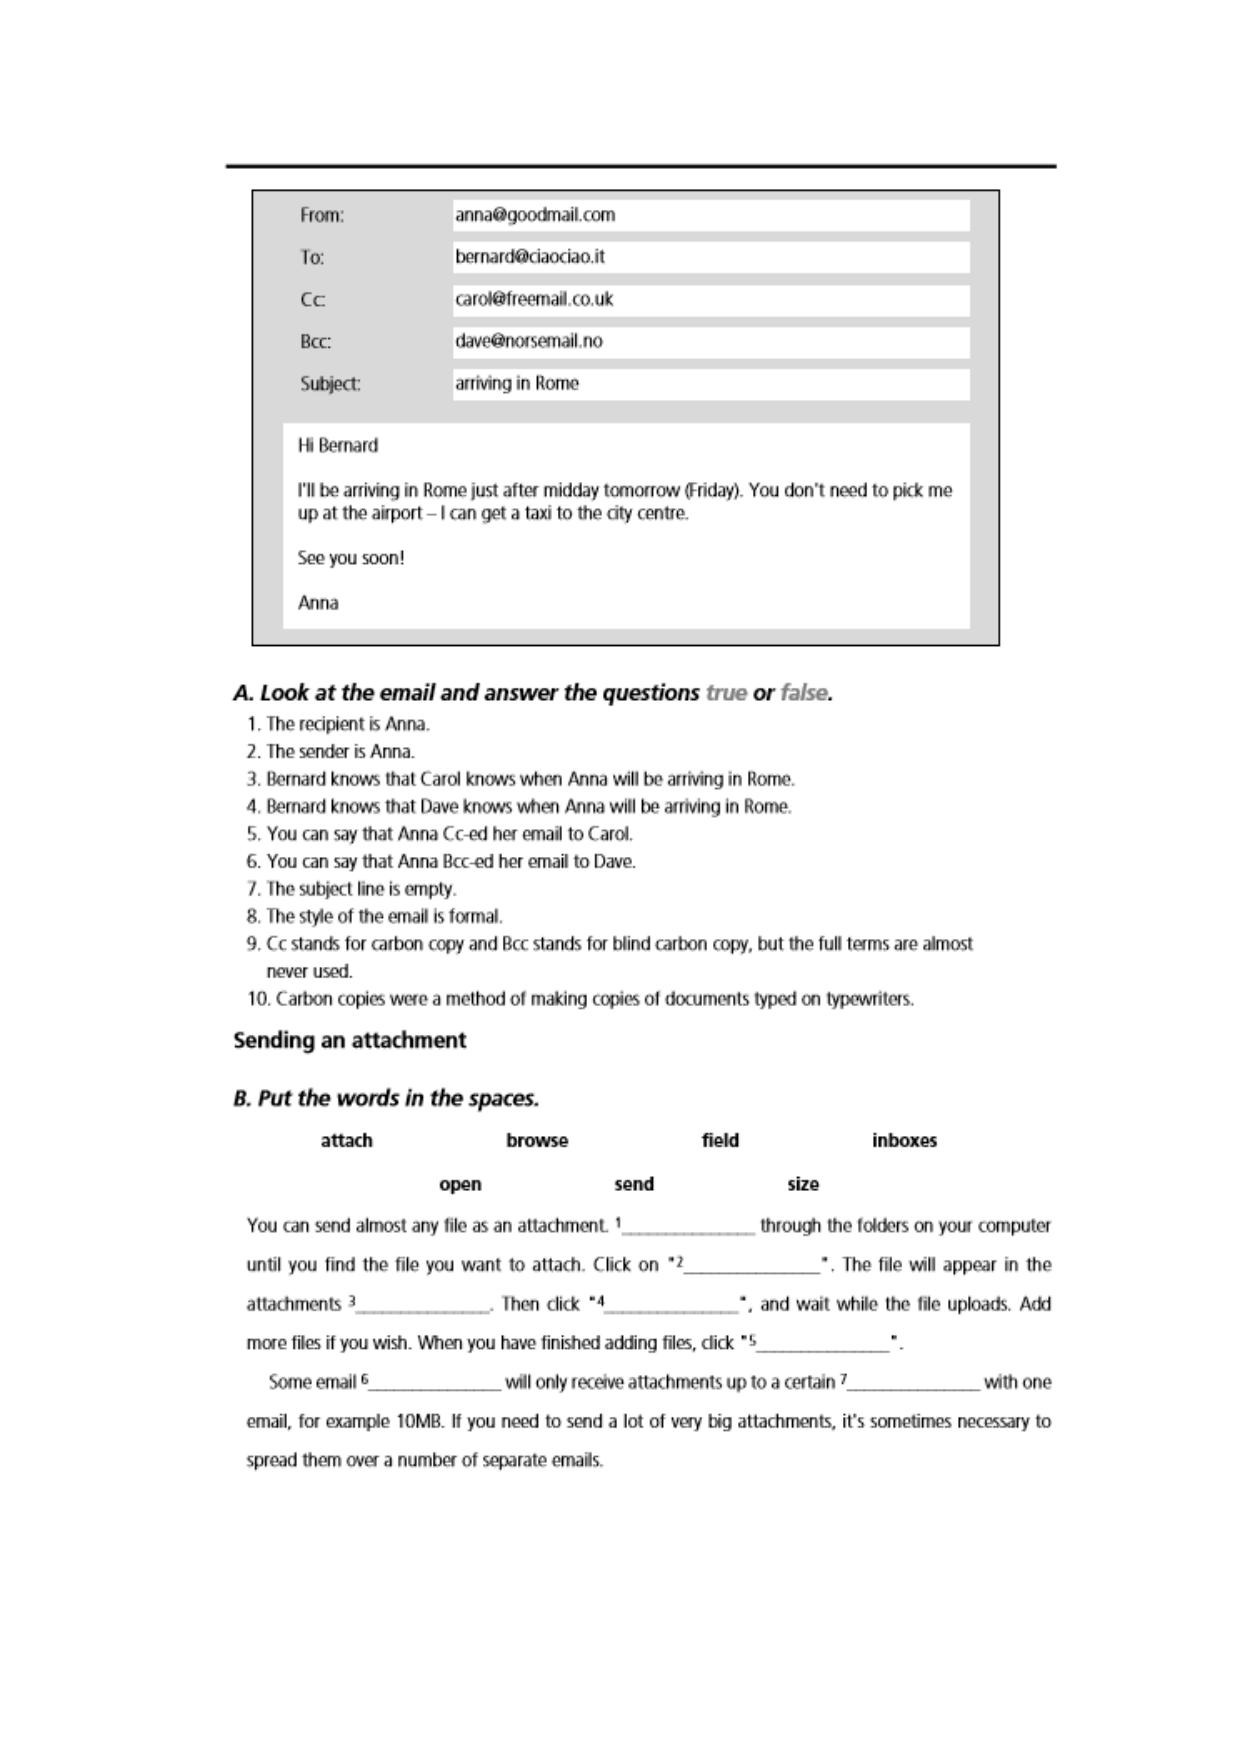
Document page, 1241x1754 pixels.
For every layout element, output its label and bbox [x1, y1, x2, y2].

picture [178, 146, 1094, 1507]
